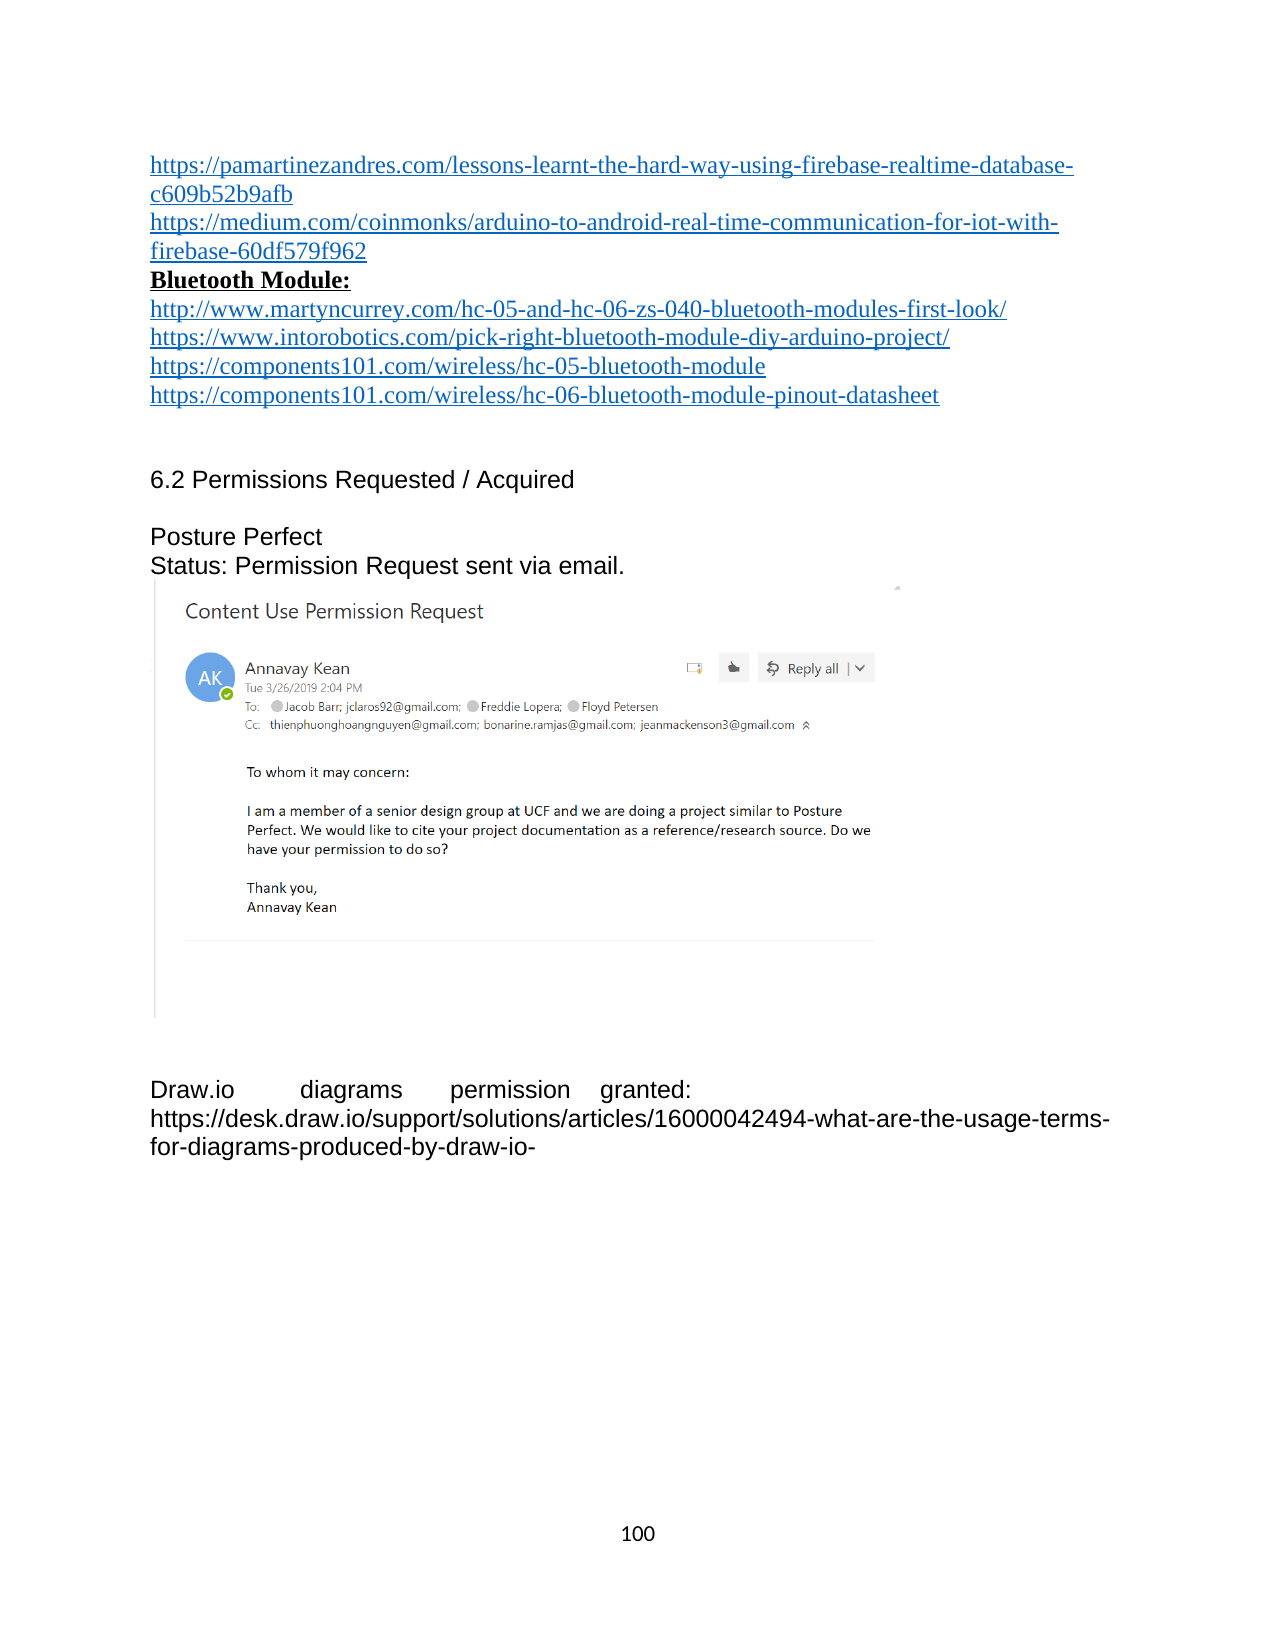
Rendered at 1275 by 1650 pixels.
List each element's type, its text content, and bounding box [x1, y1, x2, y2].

subtitle 6.2 Permissions Requested / Acquired [150, 465, 1125, 493]
picture [150, 579, 901, 1018]
text Status: Permission Request sent via email. [150, 551, 1125, 580]
text http://www.martyncurrey.com/hc-05-and-hc-06-zs-040-bluetooth-modules-first-look/ [150, 294, 1125, 322]
subtitle https://components101.com/wireless/hc-06-bluetooth-module-pinout-datasheet [150, 380, 1125, 409]
text Bluetooth Module: [150, 265, 1125, 294]
text Draw.io diagrams permission granted: https://desk.draw.io/support/solutions/articles/16000042494-what-are-the-usage-terms-for-diagrams-produced-by-draw-io- [150, 1075, 1125, 1161]
text https://components101.com/wireless/hc-05-bluetooth-module [150, 351, 1125, 380]
text https://medium.com/coinmonks/arduino-to-android-real-time-communication-for-iot-with-firebase-60df579f962 [150, 207, 1125, 265]
text https://www.intorobotics.com/pick-right-bluetooth-module-diy-arduino-project/ [150, 322, 1125, 351]
text https://pamartinezandres.com/lessons-learnt-the-hard-way-using-firebase-realtime-database-c609b52b9afb [150, 150, 1125, 207]
text Posture Perfect [150, 522, 1125, 551]
